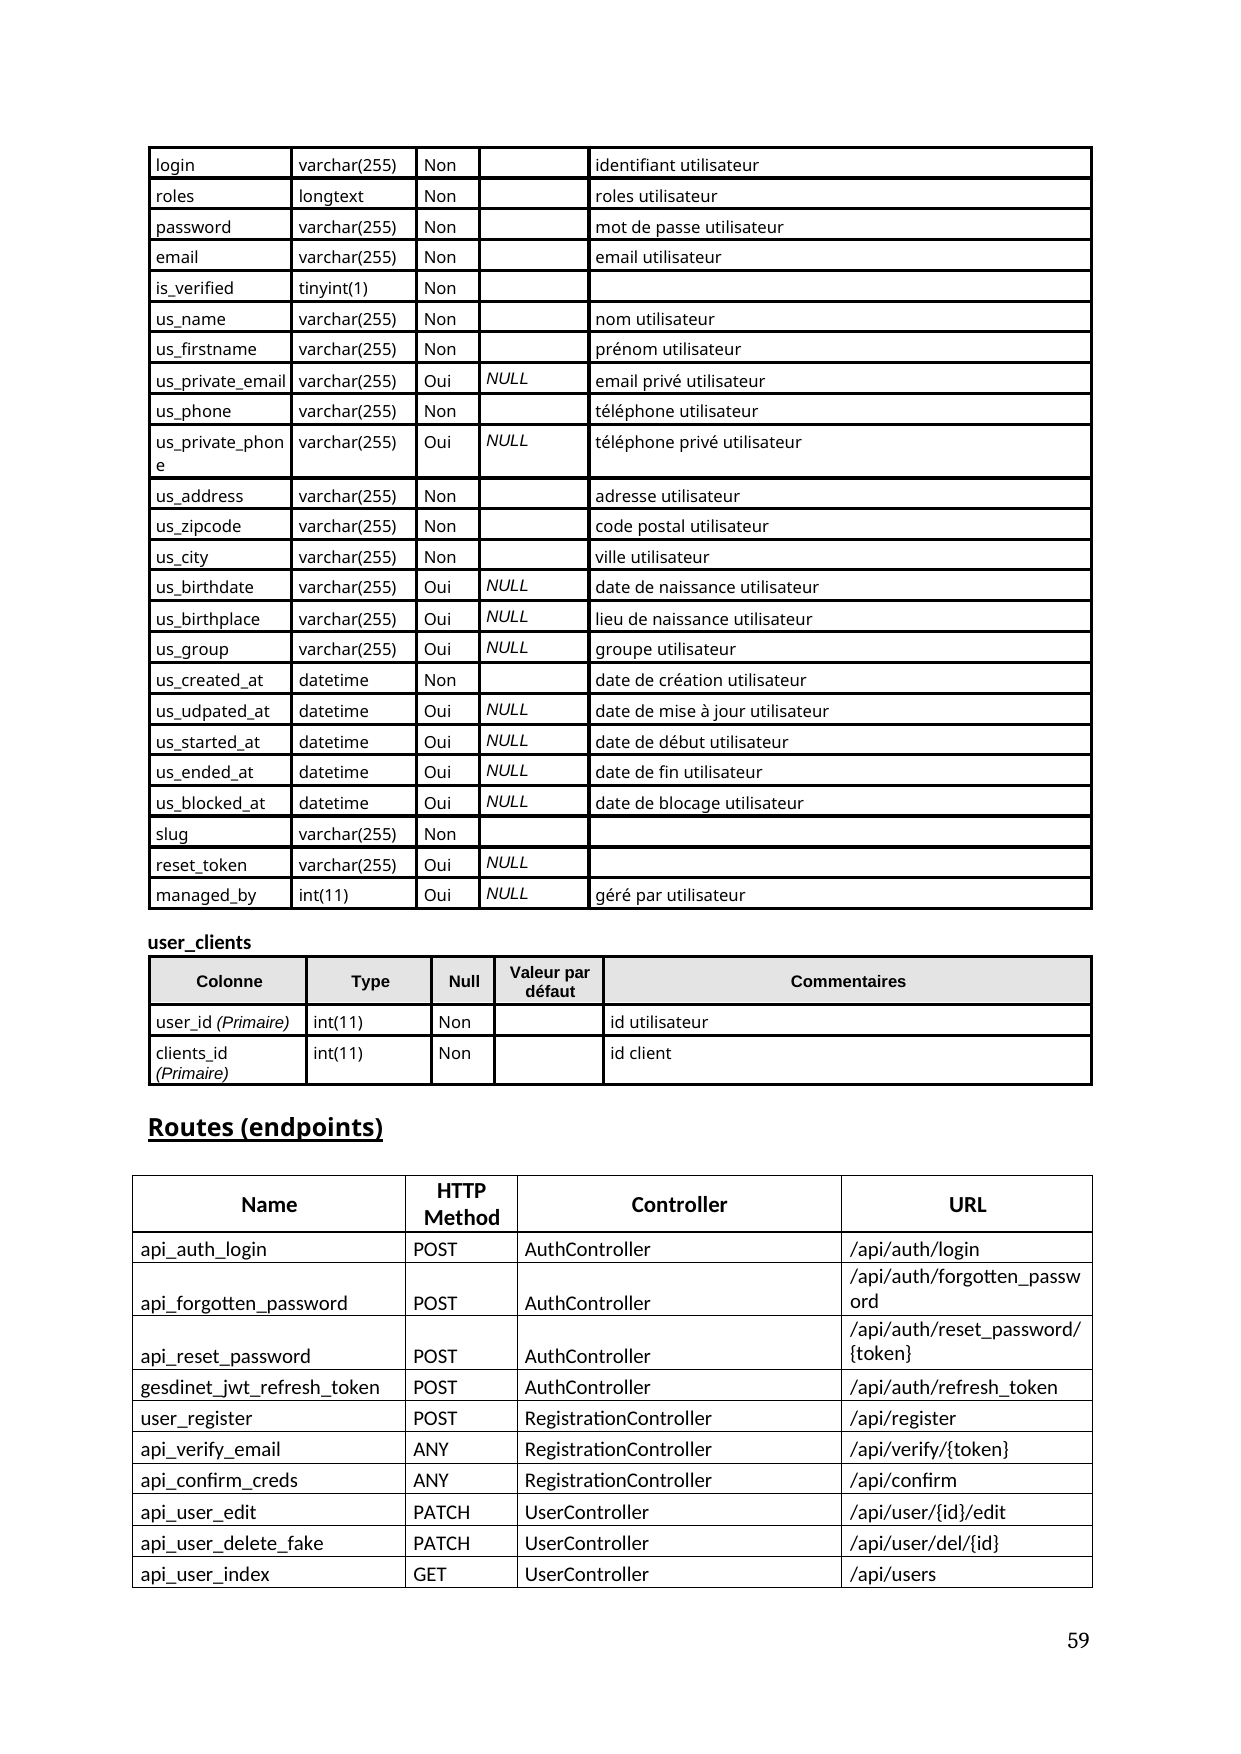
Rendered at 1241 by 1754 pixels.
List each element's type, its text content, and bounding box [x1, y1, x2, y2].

table_cell NULL [481, 879, 587, 907]
table_cell POST [406, 1370, 517, 1400]
table_cell Oui [418, 756, 478, 784]
table_cell us_city [151, 541, 290, 568]
table_cell Non [418, 333, 478, 361]
table_cell varchar(255) [293, 303, 415, 330]
table_header [481, 149, 587, 176]
table_cell NULL [481, 426, 587, 476]
table_cell varchar(255) [293, 210, 415, 238]
table_cell [481, 272, 587, 299]
table_cell us_birthplace [151, 602, 290, 630]
table_cell varchar(255) [293, 364, 415, 392]
table_cell longtext [293, 180, 415, 207]
table_cell AuthController [518, 1233, 841, 1262]
table_cell ANY [406, 1464, 517, 1493]
table_cell Oui [418, 571, 478, 599]
table_cell NULL [481, 849, 587, 876]
table_cell api_forgotten_password [133, 1263, 405, 1315]
table_cell groupe utilisateur [591, 633, 1090, 661]
table_cell Non [418, 480, 478, 507]
table_cell date de fin utilisateur [591, 756, 1090, 784]
table_cell Oui [418, 849, 478, 876]
table_cell [481, 333, 587, 361]
table_cell date de blocage utilisateur [591, 787, 1090, 814]
table_cell slug [151, 818, 290, 845]
table_cell ANY [406, 1432, 517, 1462]
table_cell Non [418, 180, 478, 207]
table_cell NULL [481, 787, 587, 814]
table_cell Oui [418, 879, 478, 907]
text user_clients [147, 929, 1180, 954]
subtitle Routes (endpoints) [147, 1110, 1180, 1144]
table_cell Non [433, 1037, 493, 1083]
table_header Valeur par défaut [496, 958, 602, 1002]
table_cell Non [418, 818, 478, 845]
table_cell is_verified [151, 272, 290, 299]
table_cell api_user_index [133, 1557, 405, 1587]
table_cell /api/auth/login [842, 1233, 1092, 1262]
table_cell api_auth_login [133, 1233, 405, 1262]
table_cell /api/user/{id}/edit [842, 1494, 1092, 1525]
table_cell api_user_edit [133, 1494, 405, 1525]
table_cell int(11) [293, 879, 415, 907]
table_cell us_group [151, 633, 290, 661]
table_cell RegistrationController [518, 1432, 841, 1462]
table_cell datetime [293, 726, 415, 753]
table_cell Non [418, 664, 478, 692]
table_cell varchar(255) [293, 849, 415, 876]
table_cell varchar(255) [293, 333, 415, 361]
table_cell RegistrationController [518, 1464, 841, 1493]
table_cell int(11) [308, 1037, 430, 1083]
table_cell /api/auth/refresh_token [842, 1370, 1092, 1400]
table_cell clients_id (Primaire) [151, 1037, 305, 1083]
table_cell POST [406, 1263, 517, 1315]
table_cell email [151, 241, 290, 269]
table_cell Non [418, 510, 478, 538]
table_cell varchar(255) [293, 571, 415, 599]
table_cell [481, 180, 587, 207]
table_cell NULL [481, 364, 587, 392]
table_header Name [133, 1176, 405, 1231]
table_cell Non [433, 1006, 493, 1033]
table_header Commentaires [605, 958, 1090, 1002]
table_cell date de mise à jour utilisateur [591, 695, 1090, 722]
table_cell NULL [481, 695, 587, 722]
table_cell [481, 395, 587, 422]
table_cell api_verify_email [133, 1432, 405, 1462]
table_cell varchar(255) [293, 602, 415, 630]
table_cell /api/auth/reset_password/ {token} [842, 1316, 1092, 1369]
table_cell /api/verify/{token} [842, 1432, 1092, 1462]
table_cell prénom utilisateur [591, 333, 1090, 361]
table_cell nom utilisateur [591, 303, 1090, 330]
table_cell us_private_email [151, 364, 290, 392]
table_cell [481, 510, 587, 538]
table_cell /api/user/del/{id} [842, 1526, 1092, 1556]
table_cell Oui [418, 426, 478, 476]
table_cell téléphone privé utilisateur [591, 426, 1090, 476]
table_cell varchar(255) [293, 818, 415, 845]
table_cell code postal utilisateur [591, 510, 1090, 538]
table_cell tinyint(1) [293, 272, 415, 299]
table_cell password [151, 210, 290, 238]
table_cell GET [406, 1557, 517, 1587]
table_header URL [842, 1176, 1092, 1231]
table_cell [481, 480, 587, 507]
table_cell géré par utilisateur [591, 879, 1090, 907]
table_cell Non [418, 303, 478, 330]
table_cell NULL [481, 726, 587, 753]
table_cell us_firstname [151, 333, 290, 361]
table_cell Non [418, 541, 478, 568]
table_cell Non [418, 272, 478, 299]
table_cell POST [406, 1316, 517, 1369]
table_cell [496, 1037, 602, 1083]
table_cell Oui [418, 633, 478, 661]
table_cell us_private_phone [151, 426, 290, 476]
table_cell varchar(255) [293, 541, 415, 568]
table_cell Non [418, 241, 478, 269]
table_cell us_phone [151, 395, 290, 422]
table_cell AuthController [518, 1370, 841, 1400]
table_cell datetime [293, 695, 415, 722]
table_cell ville utilisateur [591, 541, 1090, 568]
table_cell [481, 541, 587, 568]
table_cell us_birthdate [151, 571, 290, 599]
table_cell [481, 241, 587, 269]
table_cell us_started_at [151, 726, 290, 753]
table_cell NULL [481, 756, 587, 784]
table_cell email utilisateur [591, 241, 1090, 269]
table_cell id client [605, 1037, 1090, 1083]
table_header Colonne [151, 958, 305, 1002]
table_header Controller [518, 1176, 841, 1231]
table_cell date de naissance utilisateur [591, 571, 1090, 599]
table_cell /api/users [842, 1557, 1092, 1587]
table_cell NULL [481, 571, 587, 599]
table_cell PATCH [406, 1526, 517, 1556]
table_cell AuthController [518, 1263, 841, 1315]
table_cell [481, 818, 587, 845]
table_cell date de création utilisateur [591, 664, 1090, 692]
table_cell varchar(255) [293, 510, 415, 538]
table_cell varchar(255) [293, 241, 415, 269]
table_cell mot de passe utilisateur [591, 210, 1090, 238]
table_cell datetime [293, 756, 415, 784]
table_cell [496, 1006, 602, 1033]
table_header Null [433, 958, 493, 1002]
table_cell adresse utilisateur [591, 480, 1090, 507]
table_cell api_confirm_creds [133, 1464, 405, 1493]
table_cell /api/register [842, 1401, 1092, 1431]
table_header login [151, 149, 290, 176]
table_cell POST [406, 1401, 517, 1431]
table_cell api_reset_password [133, 1316, 405, 1369]
table_cell /api/auth/forgotten_passw ord [842, 1263, 1092, 1315]
table_cell téléphone utilisateur [591, 395, 1090, 422]
table_header HTTP Method [406, 1176, 517, 1231]
table_cell api_user_delete_fake [133, 1526, 405, 1556]
table_header Type [308, 958, 430, 1002]
table_cell us_address [151, 480, 290, 507]
table_cell UserController [518, 1526, 841, 1556]
table_cell email privé utilisateur [591, 364, 1090, 392]
table_cell us_udpated_at [151, 695, 290, 722]
table_cell date de début utilisateur [591, 726, 1090, 753]
table_cell Non [418, 395, 478, 422]
table_cell us_ended_at [151, 756, 290, 784]
table_cell user_register [133, 1401, 405, 1431]
table_cell [591, 272, 1090, 299]
table_cell [591, 849, 1090, 876]
table_cell reset_token [151, 849, 290, 876]
table_cell Oui [418, 726, 478, 753]
table_cell UserController [518, 1494, 841, 1525]
table_cell Oui [418, 602, 478, 630]
table_cell managed_by [151, 879, 290, 907]
table_cell Oui [418, 695, 478, 722]
table_cell varchar(255) [293, 426, 415, 476]
table_header Non [418, 149, 478, 176]
table_header varchar(255) [293, 149, 415, 176]
table_cell [481, 664, 587, 692]
table_cell user_id (Primaire) [151, 1006, 305, 1033]
table_cell [481, 210, 587, 238]
table_cell NULL [481, 633, 587, 661]
table_cell roles utilisateur [591, 180, 1090, 207]
table_cell varchar(255) [293, 480, 415, 507]
table_cell Oui [418, 787, 478, 814]
table_cell NULL [481, 602, 587, 630]
table_cell us_zipcode [151, 510, 290, 538]
table_cell UserController [518, 1557, 841, 1587]
table_cell us_name [151, 303, 290, 330]
table_cell us_blocked_at [151, 787, 290, 814]
table_cell id utilisateur [605, 1006, 1090, 1033]
table_cell datetime [293, 664, 415, 692]
table_cell POST [406, 1233, 517, 1262]
table_cell /api/confirm [842, 1464, 1092, 1493]
table_cell us_created_at [151, 664, 290, 692]
table_cell varchar(255) [293, 633, 415, 661]
table_cell Oui [418, 364, 478, 392]
table_cell PATCH [406, 1494, 517, 1525]
table_cell roles [151, 180, 290, 207]
table_cell Non [418, 210, 478, 238]
table_cell [591, 818, 1090, 845]
table_cell [481, 303, 587, 330]
table_cell RegistrationController [518, 1401, 841, 1431]
table_cell gesdinet_jwt_refresh_token [133, 1370, 405, 1400]
table_cell int(11) [308, 1006, 430, 1033]
table_cell AuthController [518, 1316, 841, 1369]
table_cell varchar(255) [293, 395, 415, 422]
table_cell lieu de naissance utilisateur [591, 602, 1090, 630]
table_header identifiant utilisateur [591, 149, 1090, 176]
table_cell datetime [293, 787, 415, 814]
